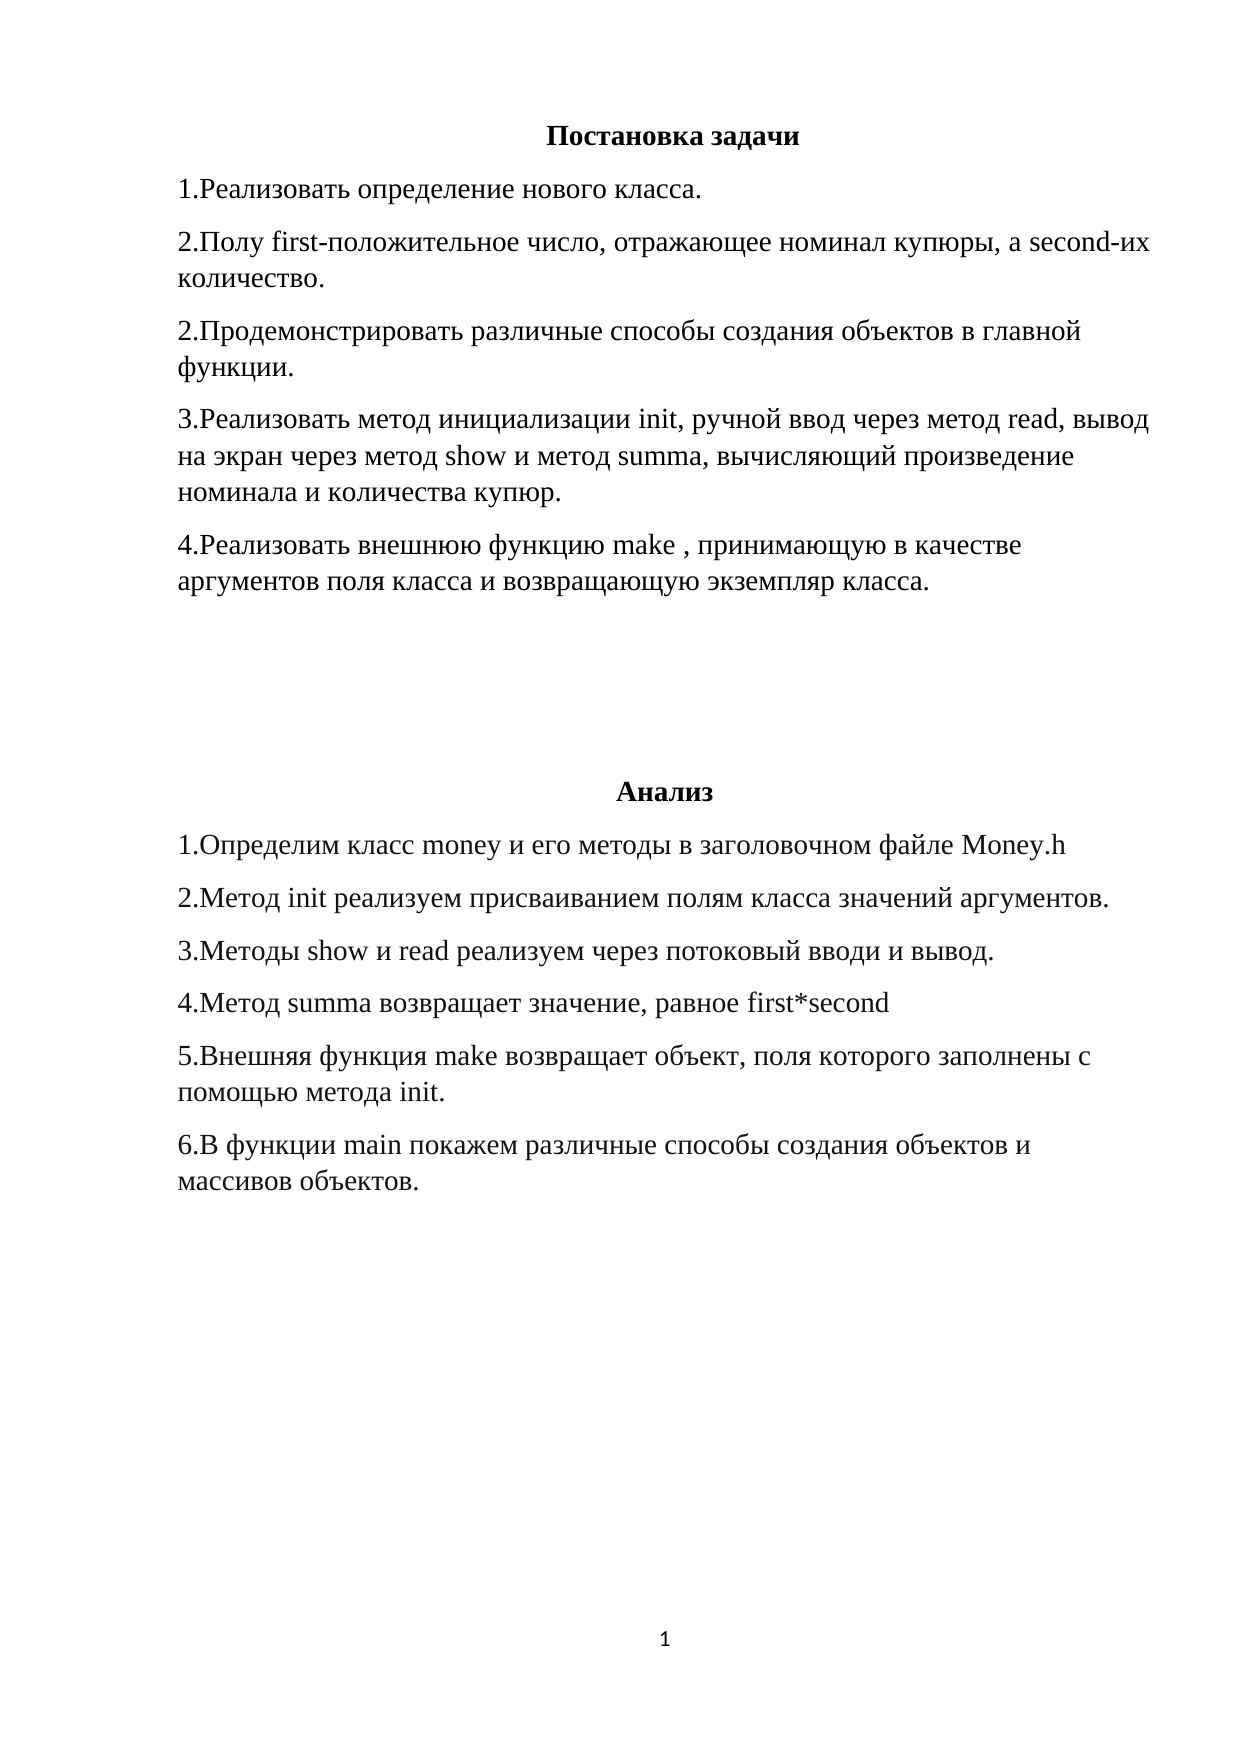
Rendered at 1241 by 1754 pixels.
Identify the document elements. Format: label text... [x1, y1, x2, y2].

text 2.Метод init реализуем присваиванием полям класса значений аргументов. [177, 880, 1152, 913]
text 1.Реализовать определение нового класса. [177, 171, 1152, 204]
text Анализ [177, 774, 1152, 808]
text 1.Определим класс money и его методы в заголовочном файле Money.h [177, 827, 1152, 861]
text 5.Внешняя функция make возвращает объект, поля которого заполнены с помощью метода init. [177, 1038, 1152, 1108]
text 3.Методы show и read реализуем через потоковый вводи и вывод. [177, 933, 1152, 966]
text 6.В функции main покажем различные способы создания объектов и массивов объектов. [177, 1127, 1152, 1197]
text 4.Реализовать внешнюю функцию make , принимающую в качестве аргументов поля класса и возвращающую экземпляр класса. [177, 527, 1152, 596]
text 2.Продемонстрировать различные способы создания объектов в главной функции. [177, 313, 1152, 382]
text Постановка задачи [472, 118, 1152, 152]
text 2.Полу first-положительное число, отражающее номинал купюры, а second-их количество. [177, 224, 1152, 293]
text 4.Метод summa возвращает значение, равное first*second [177, 985, 1152, 1019]
text 3.Реализовать метод инициализации init, ручной ввод через метод read, вывод на экран через метод show и метод summa, вычисляющий произведение номинала и количества купюр. [177, 402, 1152, 507]
